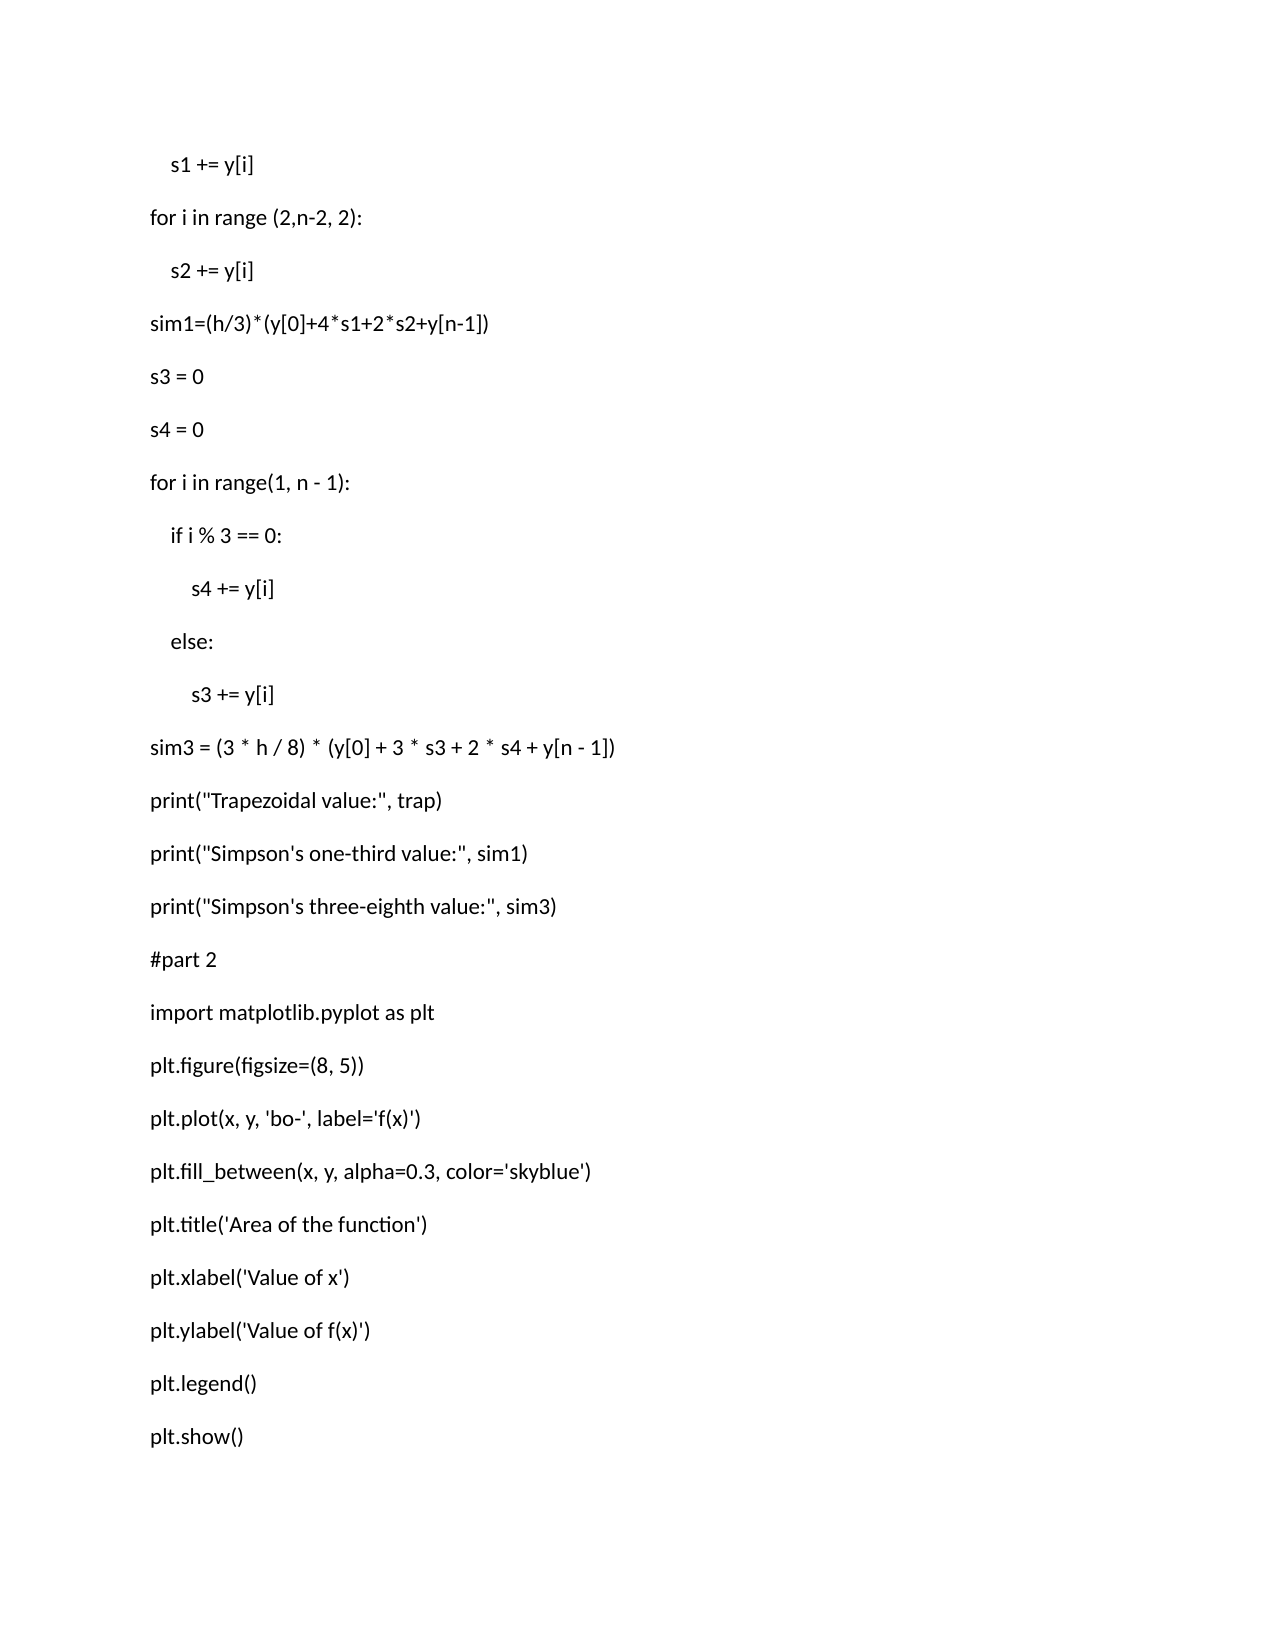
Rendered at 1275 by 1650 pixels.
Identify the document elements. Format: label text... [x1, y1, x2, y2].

text for i in range (2,n-2, 2): [150, 203, 1125, 231]
text sim3 = (3 * h / 8) * (y[0] + 3 * s3 + 2 * s4 + y[n - 1]) [150, 733, 1125, 761]
text print("Trapezoidal value:", trap) [150, 786, 1125, 814]
text print("Simpson's one-third value:", sim1) [150, 839, 1125, 867]
text s4 = 0 [150, 415, 1125, 443]
text plt.title('Area of the function') [150, 1210, 1125, 1238]
text import matplotlib.pyplot as plt [150, 998, 1125, 1026]
text plt.xlabel('Value of x') [150, 1263, 1125, 1291]
text s3 = 0 [150, 362, 1125, 390]
text sim1=(h/3)*(y[0]+4*s1+2*s2+y[n-1]) [150, 309, 1125, 337]
text #part 2 [150, 945, 1125, 973]
text s1 += y[i] [150, 150, 1125, 178]
text plt.legend() [150, 1369, 1125, 1397]
text plt.ylabel('Value of f(x)') [150, 1316, 1125, 1344]
text plt.fill_between(x, y, alpha=0.3, color='skyblue') [150, 1157, 1125, 1185]
text plt.figure(figsize=(8, 5)) [150, 1051, 1125, 1079]
text if i % 3 == 0: [150, 521, 1125, 549]
text for i in range(1, n - 1): [150, 468, 1125, 496]
text s2 += y[i] [150, 256, 1125, 284]
text plt.show() [150, 1422, 1125, 1451]
text plt.plot(x, y, 'bo-', label='f(x)') [150, 1104, 1125, 1132]
text s3 += y[i] [150, 680, 1125, 708]
text s4 += y[i] [150, 574, 1125, 602]
text print("Simpson's three-eighth value:", sim3) [150, 892, 1125, 920]
text else: [150, 627, 1125, 655]
